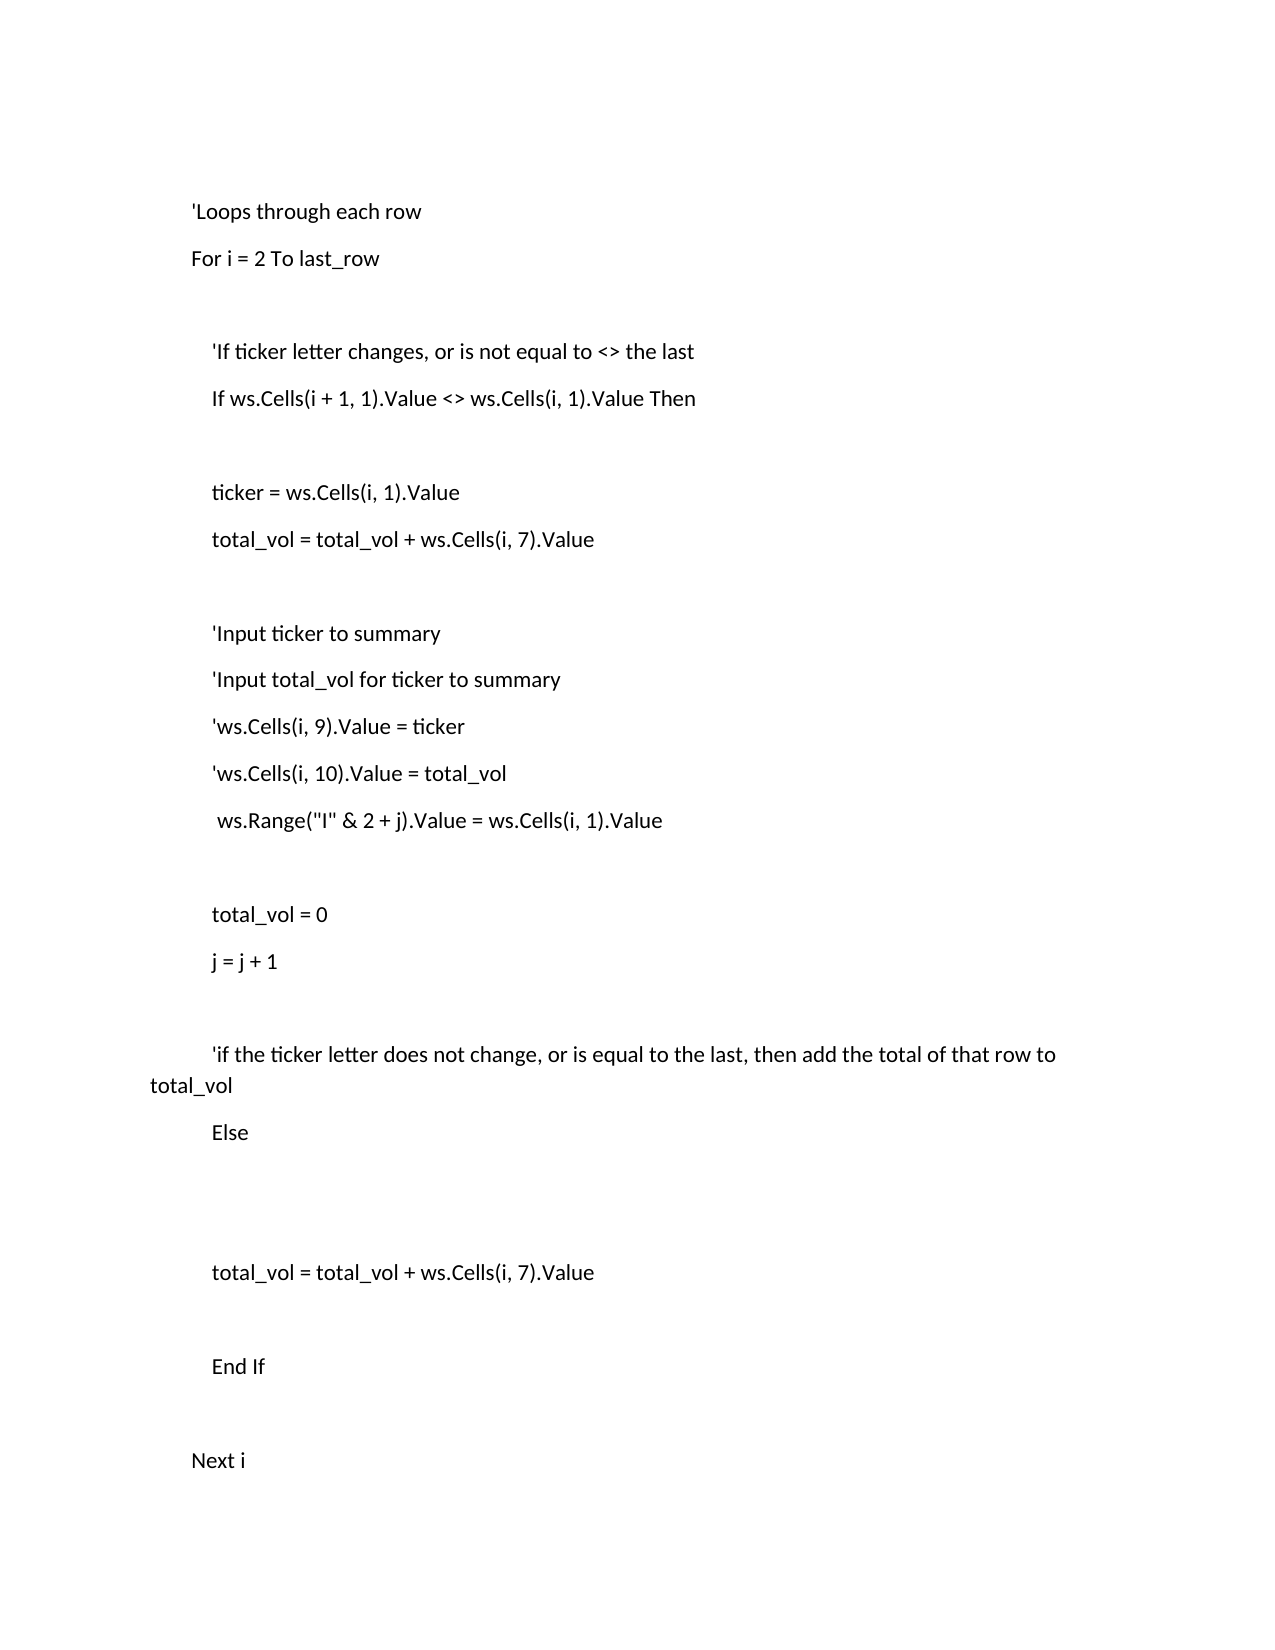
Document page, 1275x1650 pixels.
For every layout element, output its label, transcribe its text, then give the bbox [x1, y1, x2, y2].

text 'Loops through each row [150, 197, 1125, 225]
text Else [150, 1118, 1125, 1146]
text ws.Range("I" & 2 + j).Value = ws.Cells(i, 1).Value [150, 806, 1125, 834]
text 'ws.Cells(i, 9).Value = ticker [150, 712, 1125, 741]
text j = j + 1 [150, 947, 1125, 975]
text 'Input ticker to summary [150, 619, 1125, 647]
text End If [150, 1352, 1125, 1380]
text If ws.Cells(i + 1, 1).Value <> ws.Cells(i, 1).Value Then [150, 384, 1125, 412]
text total_vol = total_vol + ws.Cells(i, 7).Value [150, 525, 1125, 553]
text 'if the ticker letter does not change, or is equal to the last, then add the total of that row to total_vol [150, 1041, 1125, 1099]
text Next i [150, 1446, 1125, 1474]
text 'ws.Cells(i, 10).Value = total_vol [150, 759, 1125, 787]
text 'Input total_vol for ticker to summary [150, 666, 1125, 694]
text ticker = ws.Cells(i, 1).Value [150, 478, 1125, 506]
text 'If ticker letter changes, or is not equal to <> the last [150, 337, 1125, 366]
text total_vol = total_vol + ws.Cells(i, 7).Value [150, 1258, 1125, 1286]
text For i = 2 To last_row [150, 244, 1125, 272]
text total_vol = 0 [150, 900, 1125, 928]
